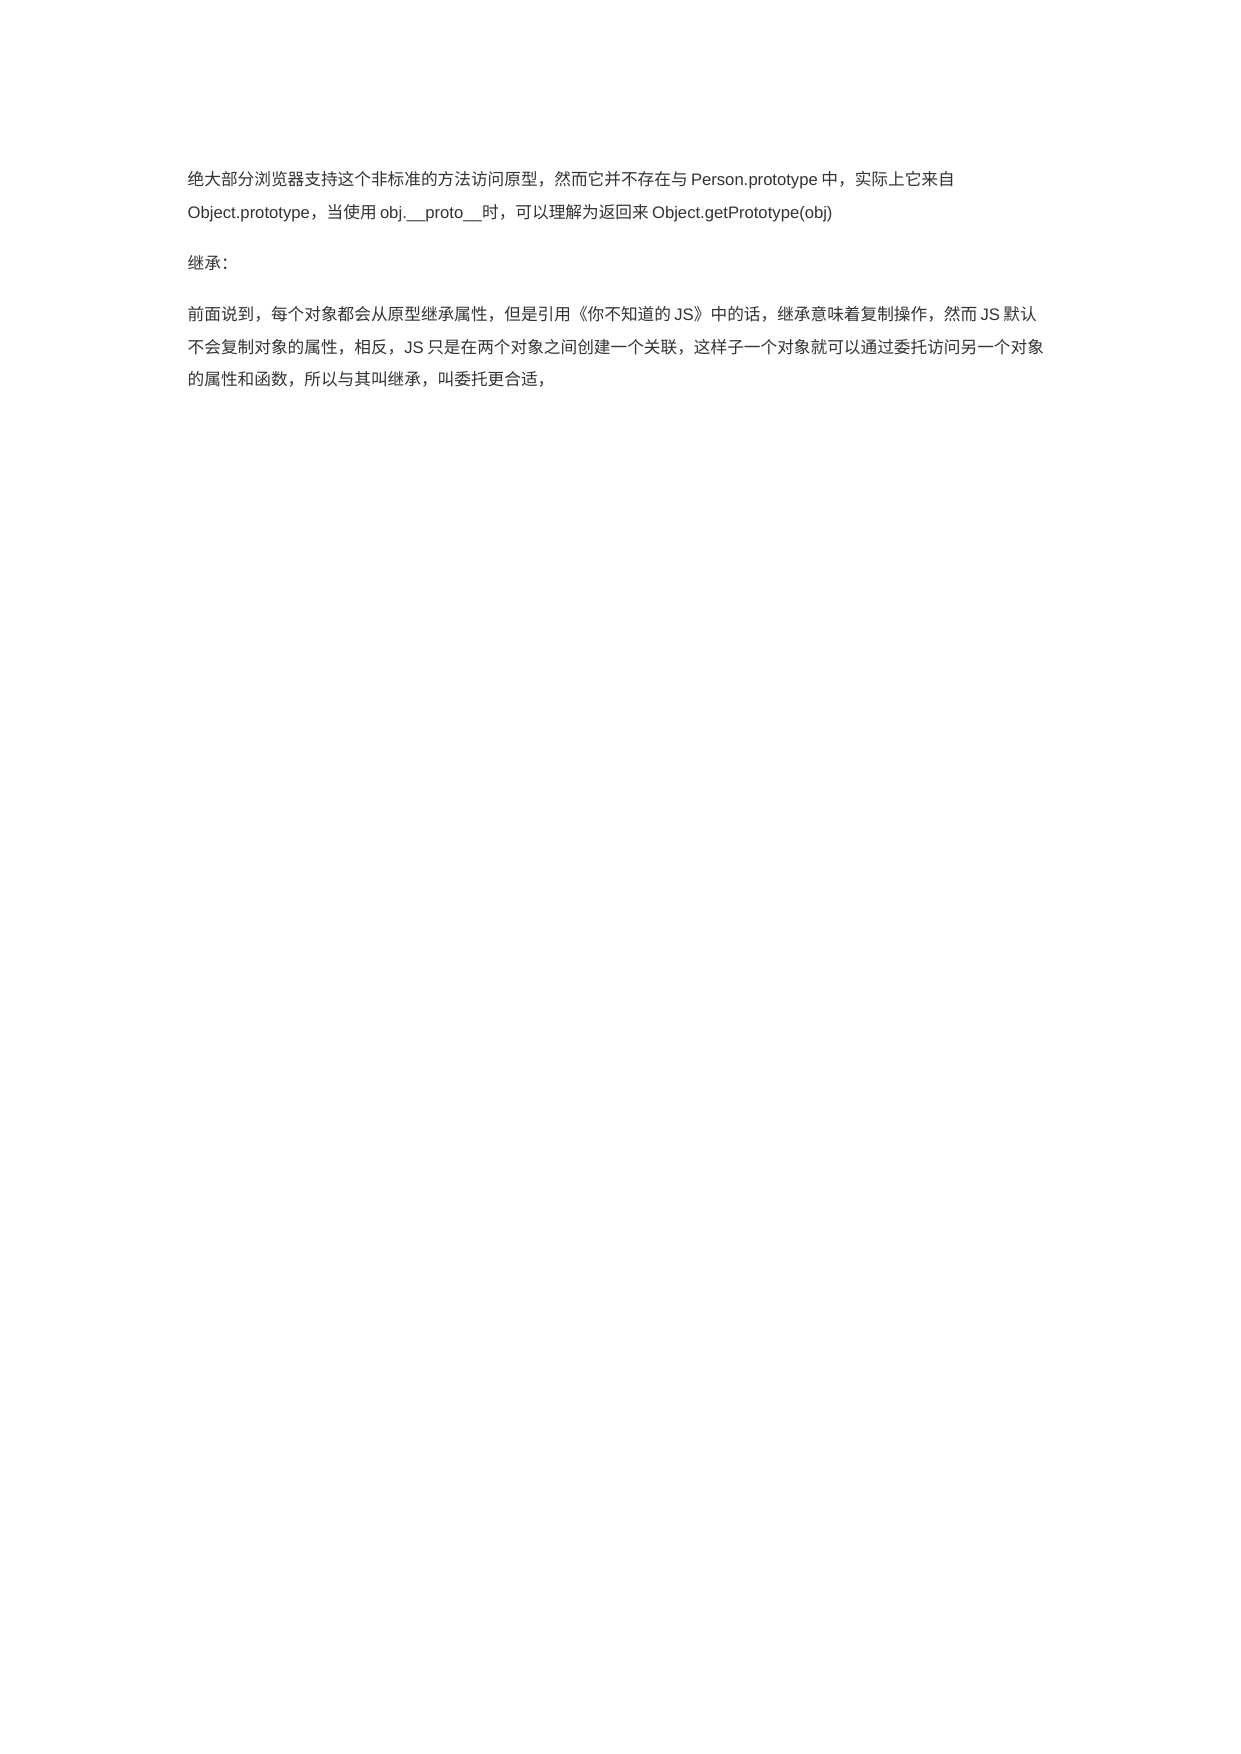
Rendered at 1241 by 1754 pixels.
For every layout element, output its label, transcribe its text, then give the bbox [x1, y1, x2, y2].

text 绝大部分浏览器支持这个非标准的方法访问原型，然而它并不存在与Person.prototype中，实际上它来自Object.prototype，当使用obj.__proto__时，可以理解为返回来Object.getPrototype(obj) [187, 162, 1053, 227]
text 继承： [187, 246, 1053, 278]
text 前面说到，每个对象都会从原型继承属性，但是引用《你不知道的JS》中的话，继承意味着复制操作，然而JS默认不会复制对象的属性，相反，JS只是在两个对象之间创建一个关联，这样子一个对象就可以通过委托访问另一个对象的属性和函数，所以与其叫继承，叫委托更合适， [187, 297, 1053, 394]
